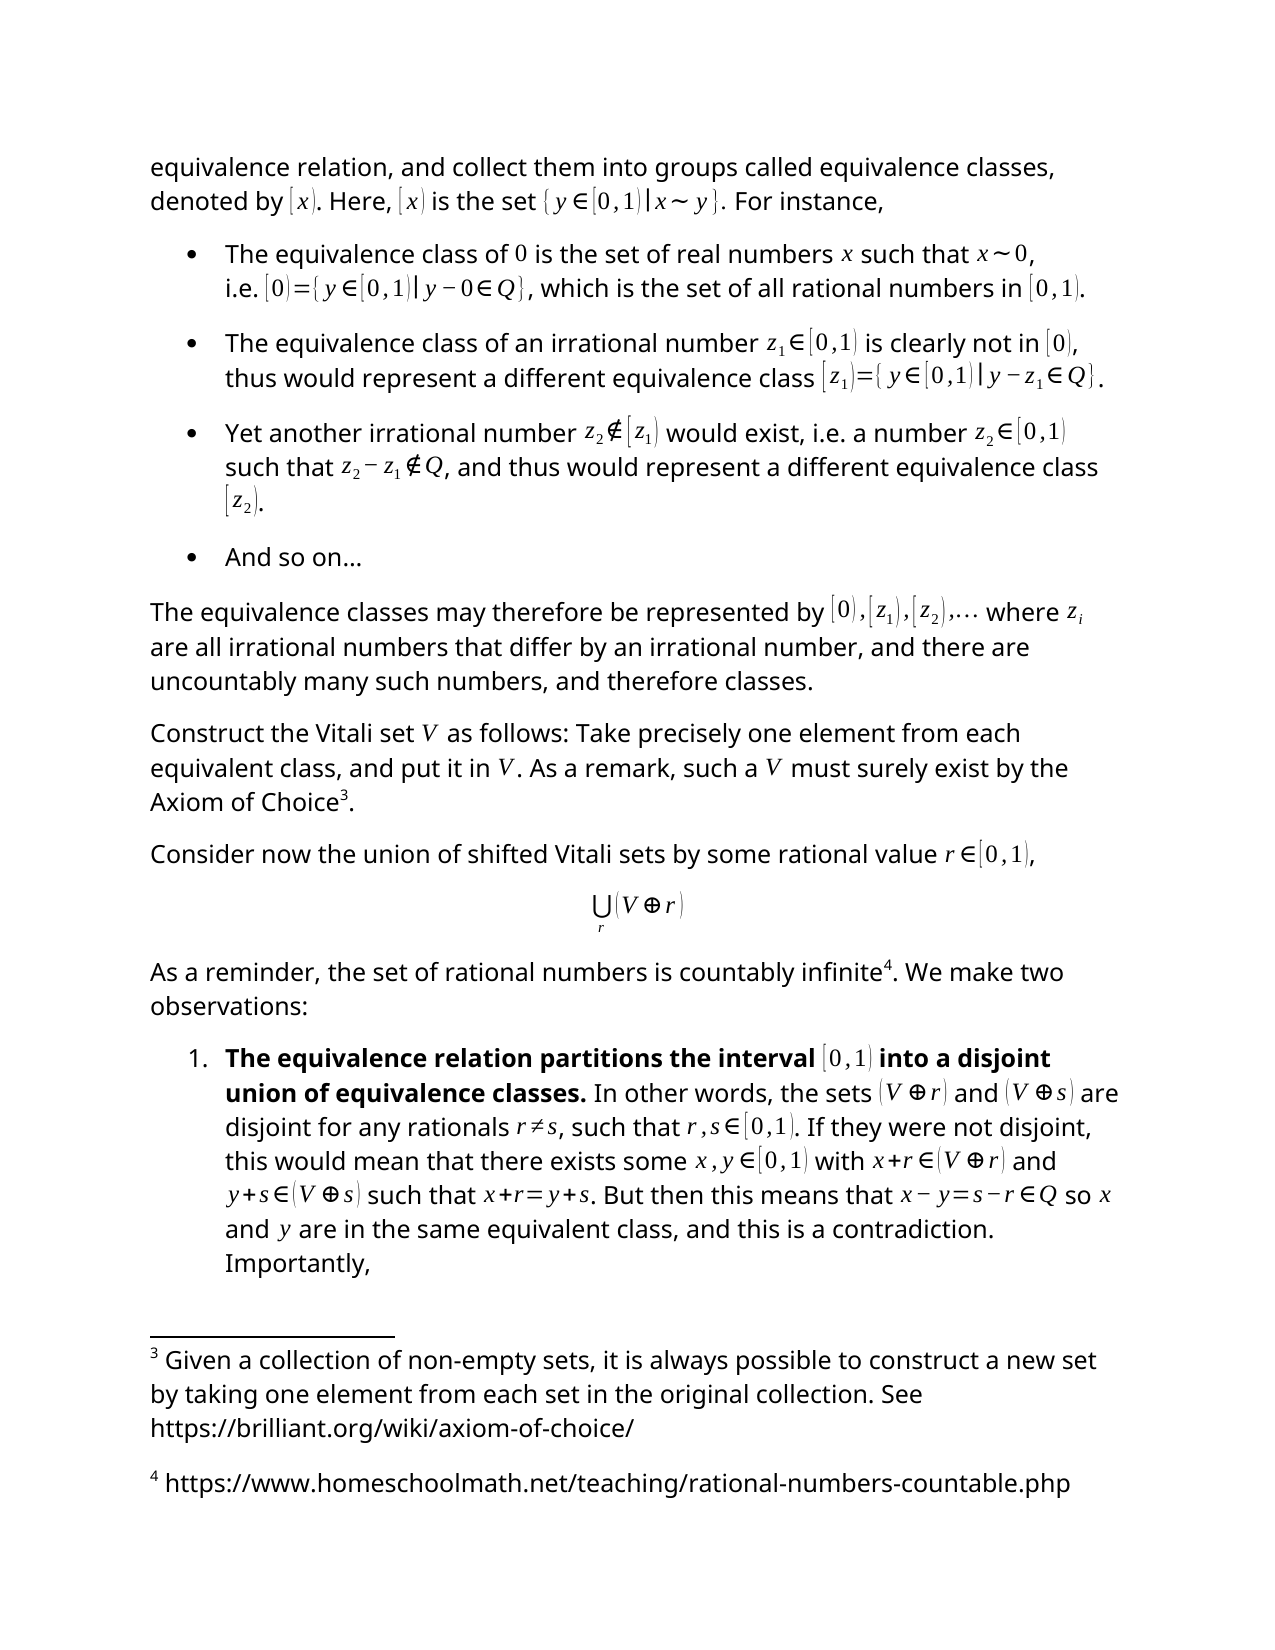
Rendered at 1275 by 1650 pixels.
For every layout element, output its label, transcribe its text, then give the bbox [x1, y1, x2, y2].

text As a reminder, the set of rational numbers is countably infinite. We make two observations: [150, 954, 1125, 1022]
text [150, 150, 1125, 218]
list And so on… [187, 540, 1125, 574]
text The equivalence classes may therefore be represented by where are all irrational numbers that differ by an irrational number, and there are uncountably many such numbers, and therefore classes. [150, 594, 1125, 697]
list Yet another irrational number would exist, i.e. a number such that , and thus would represent a different equivalence class . [187, 415, 1125, 519]
text Consider now the union of shifted Vitali sets by some rational value , [150, 837, 1125, 871]
list The equivalence relation partitions the interval into a disjoint union of equivalence classes. In other words, the sets and are disjoint for any rationals , such that . If they were not disjoint, this would mean that there exists some with and such that . But then this means that so and are in the same equivalent class, and this is a contradiction. Importantly, [187, 1041, 1125, 1279]
list The equivalence class of is the set of real numbers such that , i.e. , which is the set of all rational numbers in . [187, 237, 1125, 305]
text Construct the Vitali set as follows: Take precisely one element from each equivalent class, and put it in . As a remark, such a must surely exist by the Axiom of Choice. [150, 716, 1125, 818]
list The equivalence class of an irrational number is clearly not in , thus would represent a different equivalence class . [187, 326, 1125, 394]
